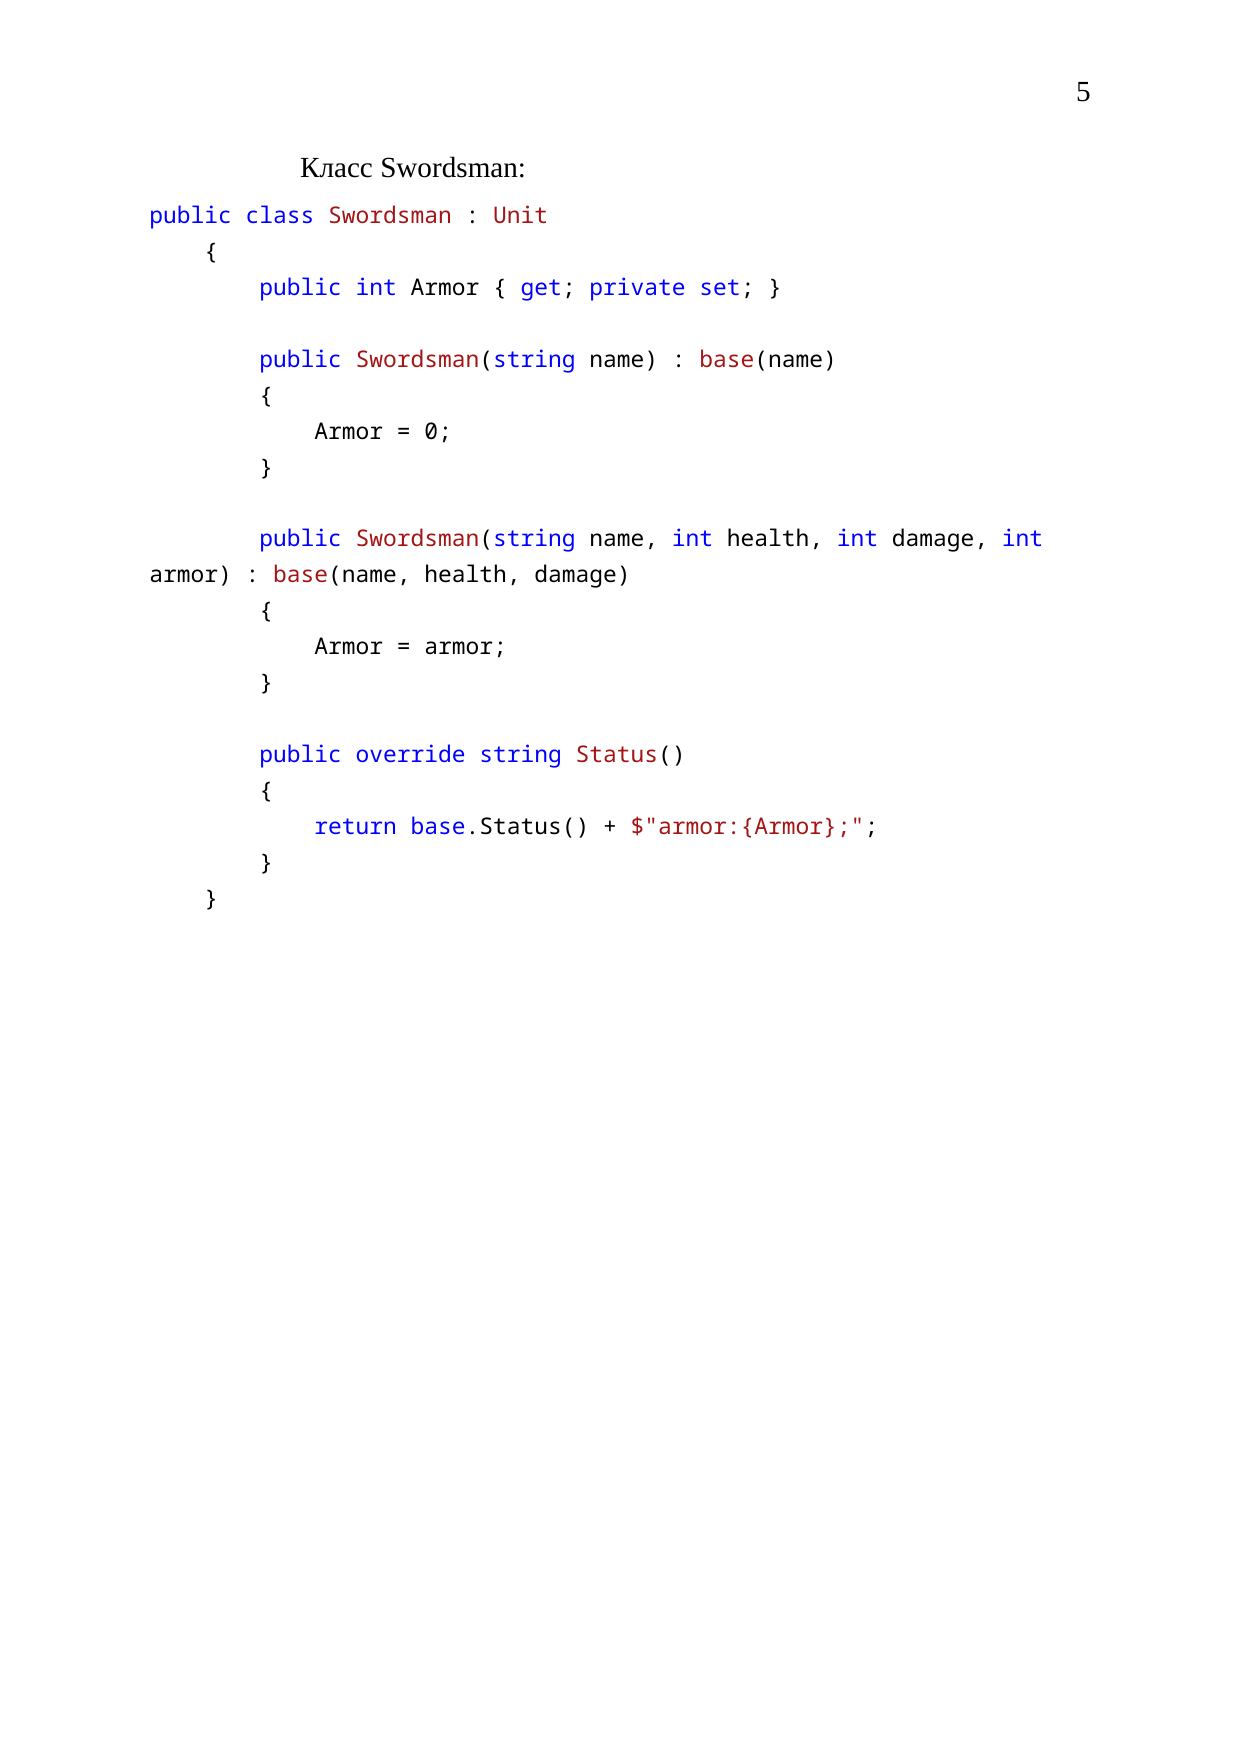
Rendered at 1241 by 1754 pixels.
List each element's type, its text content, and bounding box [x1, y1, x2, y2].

table_header public class Swordsman : Unit { public int Armor { get; private set; } public Swordsman(string name) : base(name) { Armor = 0; } public Swordsman(string name, int health, int damage, int armor) : base(name, health, damage) { Armor = armor; } public override string Status() { return base.Status() + $"armor:{Armor};"; } } [139, 189, 1079, 928]
text Класс Swordsman: [150, 150, 1090, 183]
